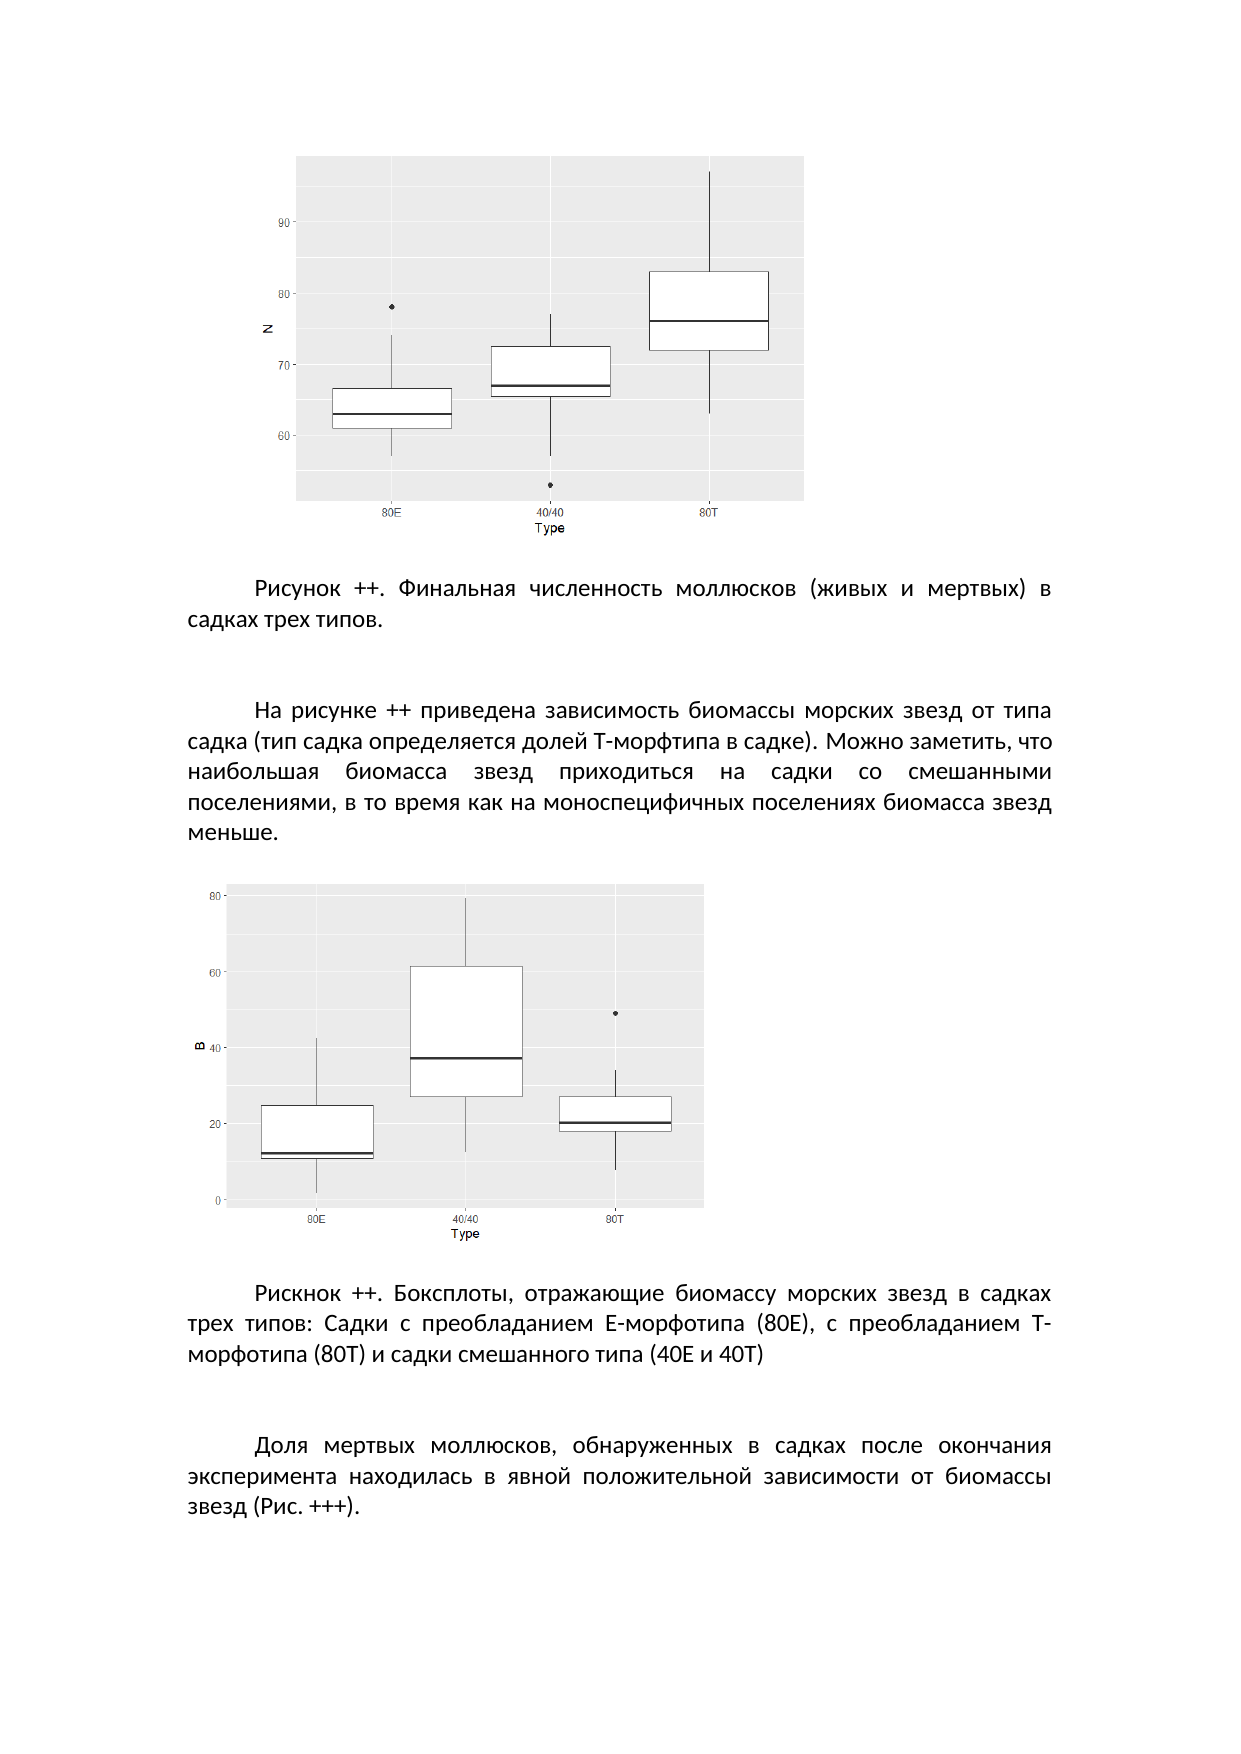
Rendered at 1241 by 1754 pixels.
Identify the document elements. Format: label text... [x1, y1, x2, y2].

text Рисунок ++. Финальная численность моллюсков (живых и мертвых) в садках трех типов. [187, 572, 1053, 633]
picture [254, 150, 811, 542]
text На рисунке ++ приведена зависимость биомассы морских звезд от типа садка (тип садка определяется долей T-морфтипа в садке). Можно заметить, что наибольшая биомасса звезд приходиться на садки со смешанными поселениями, в то время как на моноспецифичных поселениях биомасса звезд меньше. [187, 694, 1053, 847]
picture [187, 877, 711, 1247]
text Доля мертвых моллюсков, обнаруженных в садках после окончания эксперимента находилась в явной положительной зависимости от биомассы звезд (Рис. +++). [187, 1429, 1053, 1521]
text Рискнок ++. Боксплоты, отражающие биомассу морских звезд в садках трех типов: Садки с преобладанием Е-морфотипа (80Е), с преобладанием Т-морфотипа (80Т) и садки смешанного типа (40Е и 40Т) [187, 1277, 1053, 1368]
